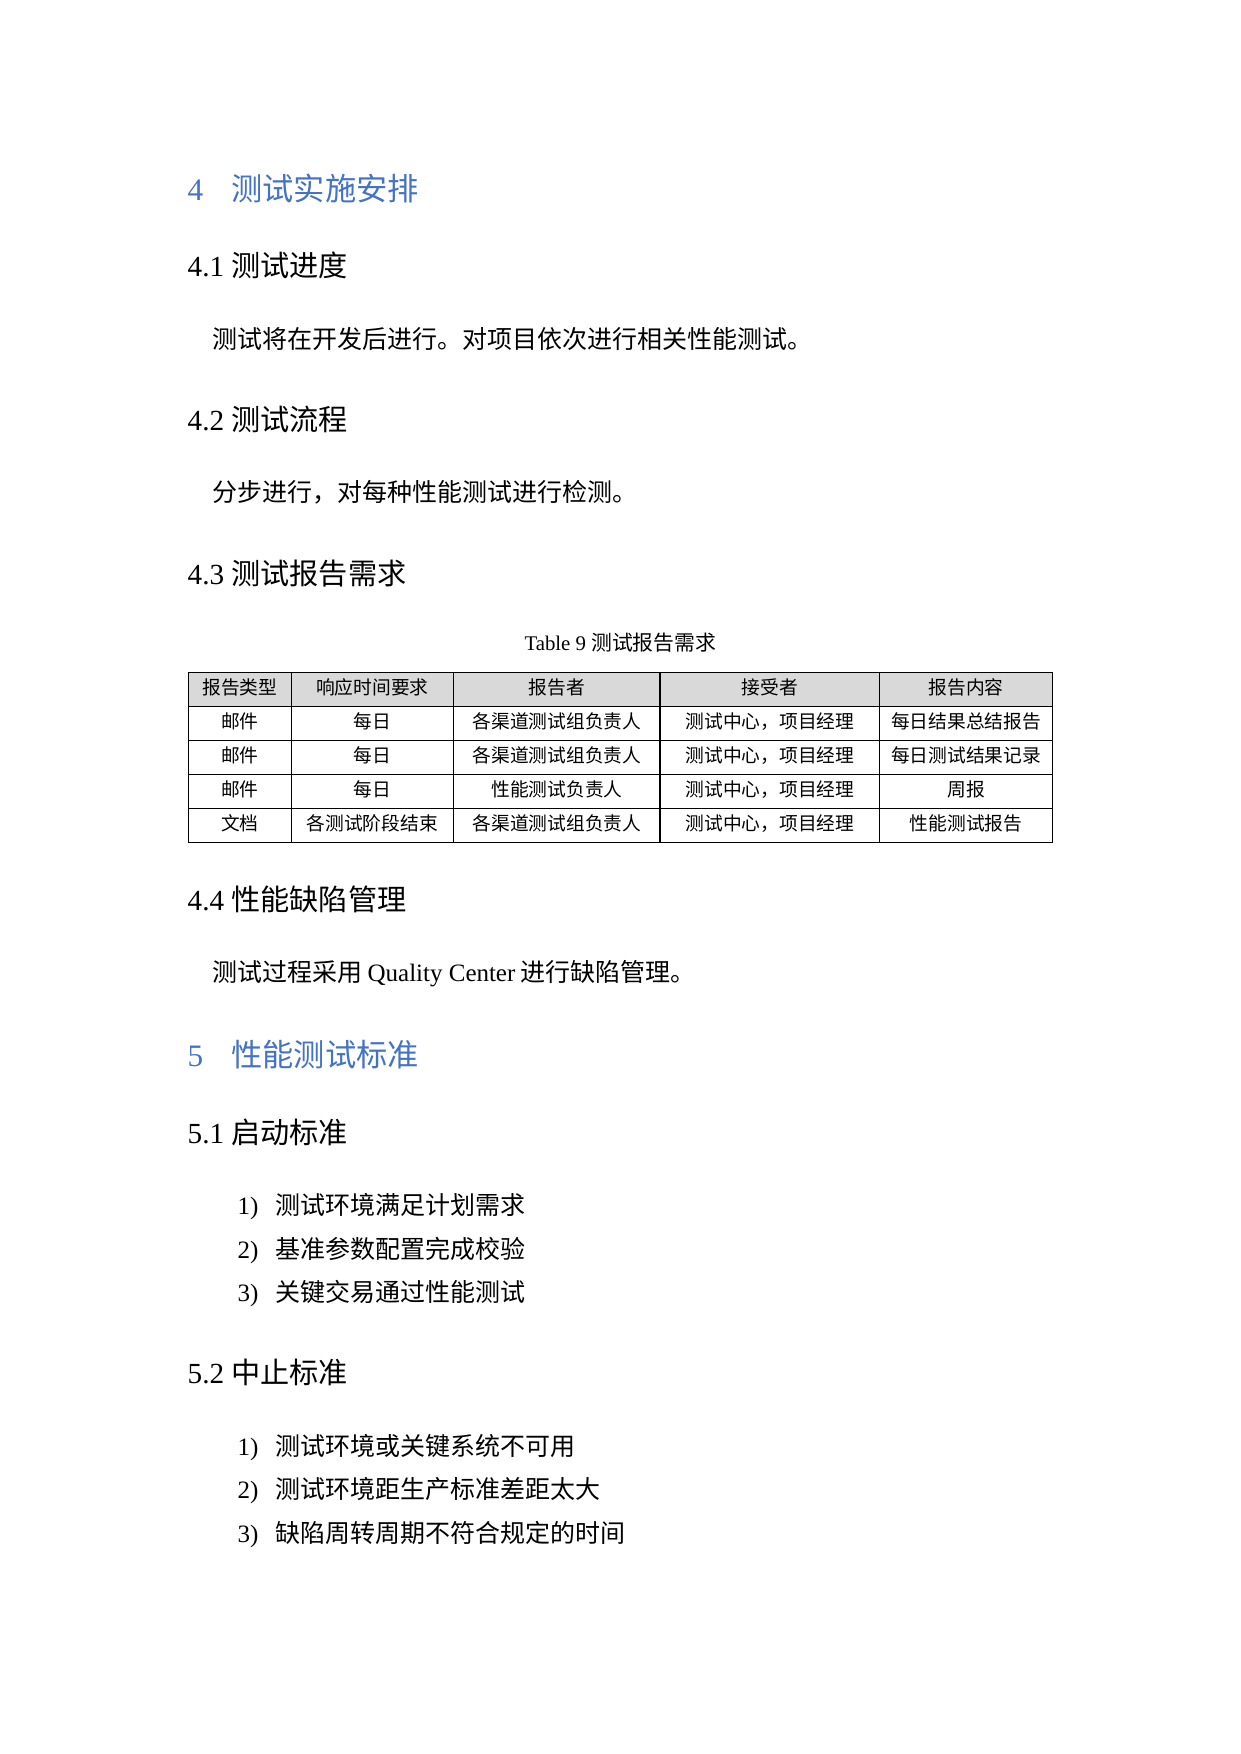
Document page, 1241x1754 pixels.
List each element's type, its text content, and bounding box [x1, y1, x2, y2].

table_cell 各渠道测试组负责人 [454, 809, 659, 842]
table_cell 邮件 [189, 775, 291, 808]
table_cell 每日 [292, 707, 453, 740]
table_cell 每日结果总结报告 [880, 707, 1052, 740]
table_cell 邮件 [189, 741, 291, 774]
table_cell 性能测试负责人 [454, 775, 659, 808]
list 测试环境满足计划需求 [187, 1186, 1053, 1222]
list 测试环境距生产标准差距太大 [187, 1470, 1053, 1506]
text Table 9 测试报告需求 [187, 627, 1053, 657]
subtitle 测试实施安排 [187, 164, 1053, 209]
table_cell 测试中心，项目经理 [661, 741, 879, 774]
table_header 接受者 [661, 673, 879, 706]
subtitle 启动标准 [187, 1109, 1053, 1152]
table_header 报告者 [454, 673, 659, 706]
table_cell 每日 [292, 741, 453, 774]
list 测试环境或关键系统不可用 [187, 1426, 1053, 1462]
subtitle 测试进度 [187, 243, 1053, 285]
table_cell 测试中心，项目经理 [661, 809, 879, 842]
table_header 报告类型 [189, 673, 291, 706]
table_cell 每日测试结果记录 [880, 741, 1052, 774]
table_cell 测试中心，项目经理 [661, 707, 879, 740]
subtitle 性能测试标准 [187, 1030, 1053, 1076]
table_cell 各渠道测试组负责人 [454, 741, 659, 774]
subtitle 测试报告需求 [187, 550, 1053, 593]
table_header 响应时间要求 [292, 673, 453, 706]
subtitle 中止标准 [187, 1350, 1053, 1392]
table_cell 每日 [292, 775, 453, 808]
table_cell 各渠道测试组负责人 [454, 707, 659, 740]
table_cell 测试中心，项目经理 [661, 775, 879, 808]
subtitle 测试流程 [187, 397, 1053, 439]
table_cell 各测试阶段结束 [292, 809, 453, 842]
text 分步进行，对每种性能测试进行检测。 [187, 473, 1053, 509]
text 测试将在开发后进行。对项目依次进行相关性能测试。 [187, 319, 1053, 356]
list 关键交易通过性能测试 [187, 1273, 1053, 1309]
table_cell 邮件 [189, 707, 291, 740]
table_cell 性能测试报告 [880, 809, 1052, 842]
subtitle 性能缺陷管理 [187, 877, 1053, 919]
table_cell 周报 [880, 775, 1052, 808]
text 测试过程采用Quality Center进行缺陷管理。 [187, 953, 1053, 989]
list 缺陷周转周期不符合规定的时间 [187, 1513, 1053, 1549]
table_header 报告内容 [880, 673, 1052, 706]
table_cell 文档 [189, 809, 291, 842]
list 基准参数配置完成校验 [187, 1229, 1053, 1265]
